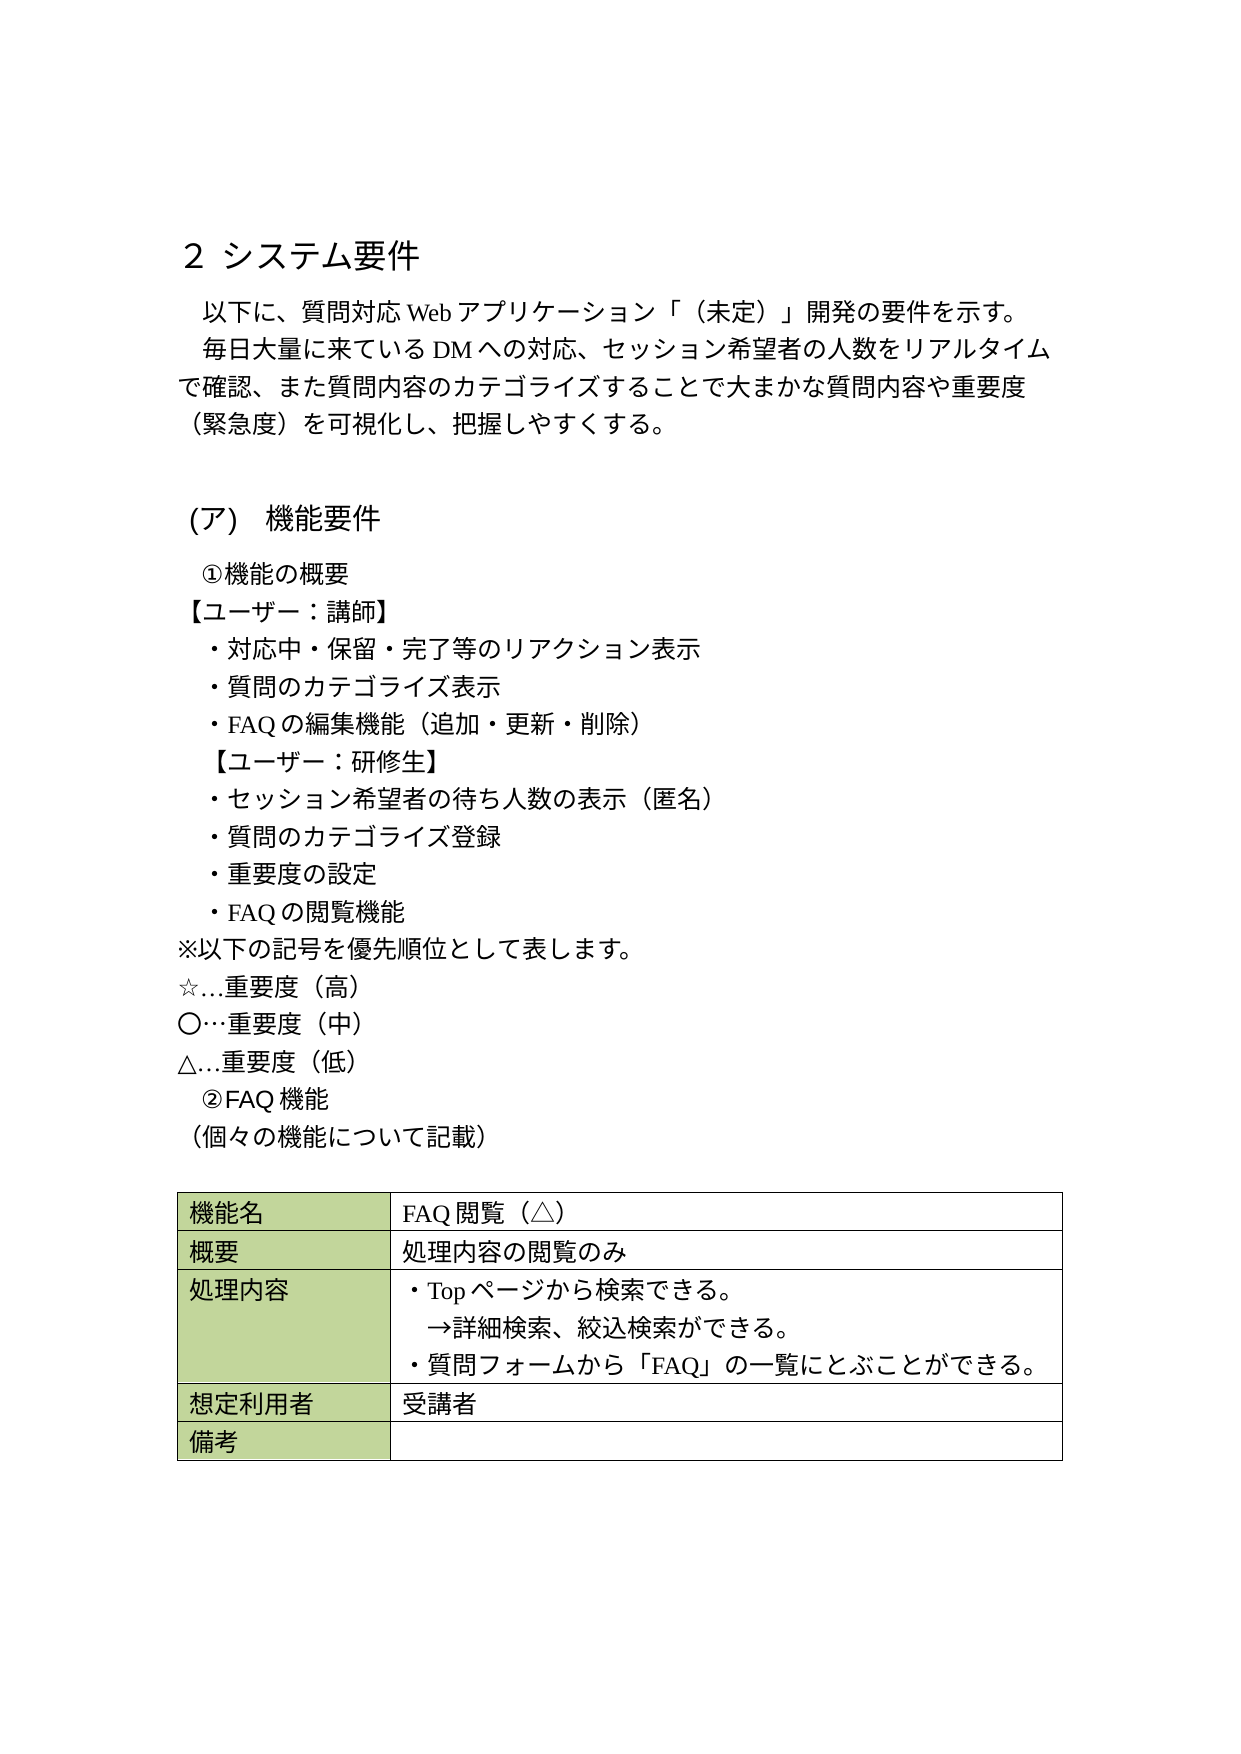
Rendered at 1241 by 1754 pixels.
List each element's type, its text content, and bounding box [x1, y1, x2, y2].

text ・対応中・保留・完了等のリアクション表示 [177, 629, 1063, 667]
table_cell 処理内容の閲覧のみ [391, 1231, 1062, 1269]
subtitle システム要件 [177, 217, 1063, 292]
subtitle FAQ機能 [201, 1079, 1063, 1117]
text 毎日大量に来ているDMへの対応、セッション希望者の人数をリアルタイムで確認、また質問内容のカテゴライズすることで大まかな質問内容や重要度（緊急度）を可視化し、把握しやすくする。 [177, 329, 1063, 442]
table_cell ・Topページから検索できる。 →詳細検索、絞込検索ができる。 ・質問フォームから「FAQ」の一覧にとぶことができる。 [391, 1270, 1062, 1382]
text ※以下の記号を優先順位として表します。 [177, 929, 1063, 967]
table_header FAQ閲覧（△） [391, 1193, 1062, 1230]
table_cell 備考 [178, 1422, 390, 1459]
table_cell 処理内容 [178, 1270, 390, 1382]
subtitle 機能要件 [189, 479, 1063, 554]
text ・FAQの閲覧機能 [177, 892, 1063, 929]
table_cell 想定利用者 [178, 1384, 390, 1421]
text 【ユーザー：研修生】 [177, 742, 1063, 779]
text ・質問のカテゴライズ表示 [177, 667, 1063, 704]
text ・FAQの編集機能（追加・更新・削除） [177, 704, 1063, 742]
table_header 機能名 [178, 1193, 390, 1230]
text 【ユーザー：講師】 [177, 592, 1063, 629]
subtitle 機能の概要 [201, 554, 1063, 592]
text （個々の機能について記載） [177, 1117, 1063, 1154]
text ・質問のカテゴライズ登録 [177, 817, 1063, 854]
text △…重要度（低） [177, 1042, 1063, 1079]
text 〇…重要度（中） [177, 1004, 1063, 1042]
table_cell 概要 [178, 1231, 390, 1269]
text ・重要度の設定 [177, 854, 1063, 892]
table_cell 受講者 [391, 1384, 1062, 1421]
text 以下に、質問対応Webアプリケーション「（未定）」開発の要件を示す。 [177, 292, 1063, 329]
table_cell [391, 1422, 1062, 1459]
text ☆…重要度（高） [177, 967, 1063, 1004]
text ・セッション希望者の待ち人数の表示（匿名） [177, 779, 1063, 817]
